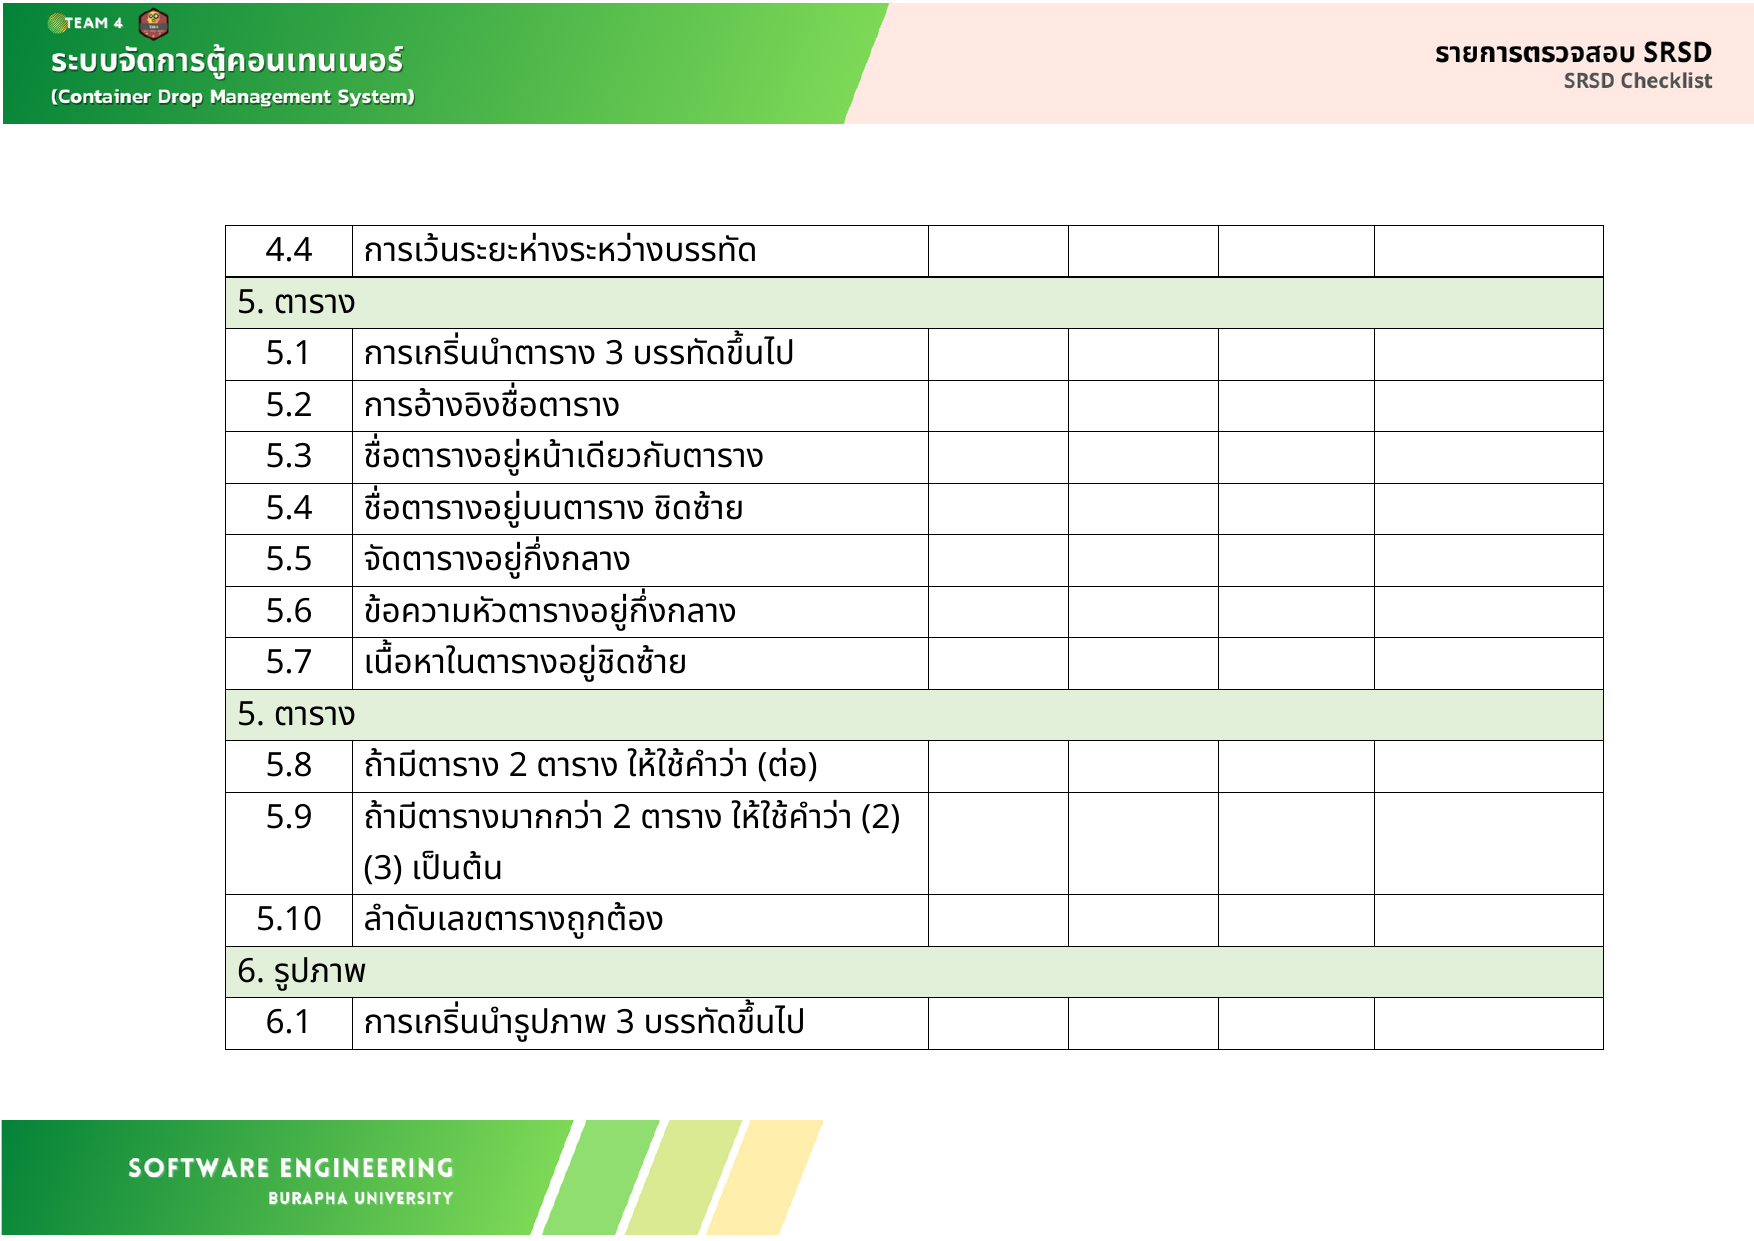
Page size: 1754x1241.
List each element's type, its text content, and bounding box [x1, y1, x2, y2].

table_cell [929, 998, 1068, 1049]
table_cell ลำดับเลขตารางถูกต้อง [353, 895, 928, 946]
picture [3, 3, 1754, 124]
table_cell [1069, 638, 1218, 688]
table_cell [1375, 484, 1603, 534]
table_cell 5.2 [226, 381, 352, 431]
table_cell [1375, 432, 1603, 483]
table_cell จัดตารางอยู่กึ่งกลาง [353, 535, 928, 586]
table_cell 5.10 [226, 895, 352, 946]
table_cell ถ้ามีตาราง 2 ตาราง ให้ใช้คำว่า (ต่อ) [353, 741, 928, 792]
table_cell [929, 895, 1068, 946]
table_cell [1219, 535, 1374, 586]
table_cell 5. ตาราง [226, 278, 1603, 328]
table_cell เนื้อหาในตารางอยู่ชิดซ้าย [353, 638, 928, 688]
table_cell [1219, 895, 1374, 946]
table_cell [1219, 741, 1374, 792]
table_cell [1219, 432, 1374, 483]
table_cell [1375, 793, 1603, 894]
table_cell [929, 535, 1068, 586]
table_cell การเว้นระยะห่างระหว่างบรรทัด [353, 226, 928, 276]
table_cell [1375, 226, 1603, 276]
table_cell การอ้างอิงชื่อตาราง [353, 381, 928, 431]
table_cell [1219, 329, 1374, 380]
table_cell [1375, 381, 1603, 431]
table_cell [1375, 741, 1603, 792]
table_cell [1219, 226, 1374, 276]
table_cell 5.4 [226, 484, 352, 534]
picture [1, 1120, 1682, 1235]
table_cell [1069, 381, 1218, 431]
table_cell [1069, 329, 1218, 380]
table_cell 5. ตาราง [226, 690, 1603, 740]
table_cell [1375, 998, 1603, 1049]
table_cell [929, 741, 1068, 792]
table_cell 4.4 [226, 226, 352, 276]
table_cell [929, 484, 1068, 534]
table_cell [1375, 638, 1603, 688]
table_cell [1219, 587, 1374, 637]
table_cell [1069, 535, 1218, 586]
table_cell ถ้ามีตารางมากกว่า 2 ตาราง ให้ใช้คำว่า (2) (3) เป็นต้น [353, 793, 928, 894]
table_cell 5.1 [226, 329, 352, 380]
table_cell [1375, 895, 1603, 946]
table_cell [1219, 381, 1374, 431]
table_cell [1375, 329, 1603, 380]
table_cell [1375, 587, 1603, 637]
table_cell [1069, 226, 1218, 276]
table_cell 5.6 [226, 587, 352, 637]
table_cell [929, 793, 1068, 894]
table_cell 5.7 [226, 638, 352, 688]
table_cell ข้อความหัวตารางอยู่กึ่งกลาง [353, 587, 928, 637]
table_cell [1069, 793, 1218, 894]
table_cell [929, 587, 1068, 637]
table_cell [1069, 432, 1218, 483]
table_cell [1069, 998, 1218, 1049]
table_cell [1069, 587, 1218, 637]
table_cell [929, 638, 1068, 688]
table_cell [929, 381, 1068, 431]
table_cell [1219, 638, 1374, 688]
table_cell ชื่อตารางอยู่บนตาราง ชิดซ้าย [353, 484, 928, 534]
table_cell 5.3 [226, 432, 352, 483]
table_cell [1069, 484, 1218, 534]
table_cell [929, 226, 1068, 276]
table_cell การเกริ่นนำตาราง 3 บรรทัดขึ้นไป [353, 329, 928, 380]
table_cell 6.1 [226, 998, 352, 1049]
table_cell [1219, 793, 1374, 894]
table_cell 5.9 [226, 793, 352, 894]
table_cell [929, 432, 1068, 483]
table_cell การเกริ่นนำรูปภาพ 3 บรรทัดขึ้นไป [353, 998, 928, 1049]
table_cell [1219, 998, 1374, 1049]
table_cell [1375, 535, 1603, 586]
table_cell 6. รูปภาพ [226, 947, 1603, 997]
table_cell [929, 329, 1068, 380]
table_cell 5.8 [226, 741, 352, 792]
table_cell [1069, 895, 1218, 946]
table_cell [1069, 741, 1218, 792]
table_cell ชื่อตารางอยู่หน้าเดียวกับตาราง [353, 432, 928, 483]
table_cell [1219, 484, 1374, 534]
table_cell 5.5 [226, 535, 352, 586]
